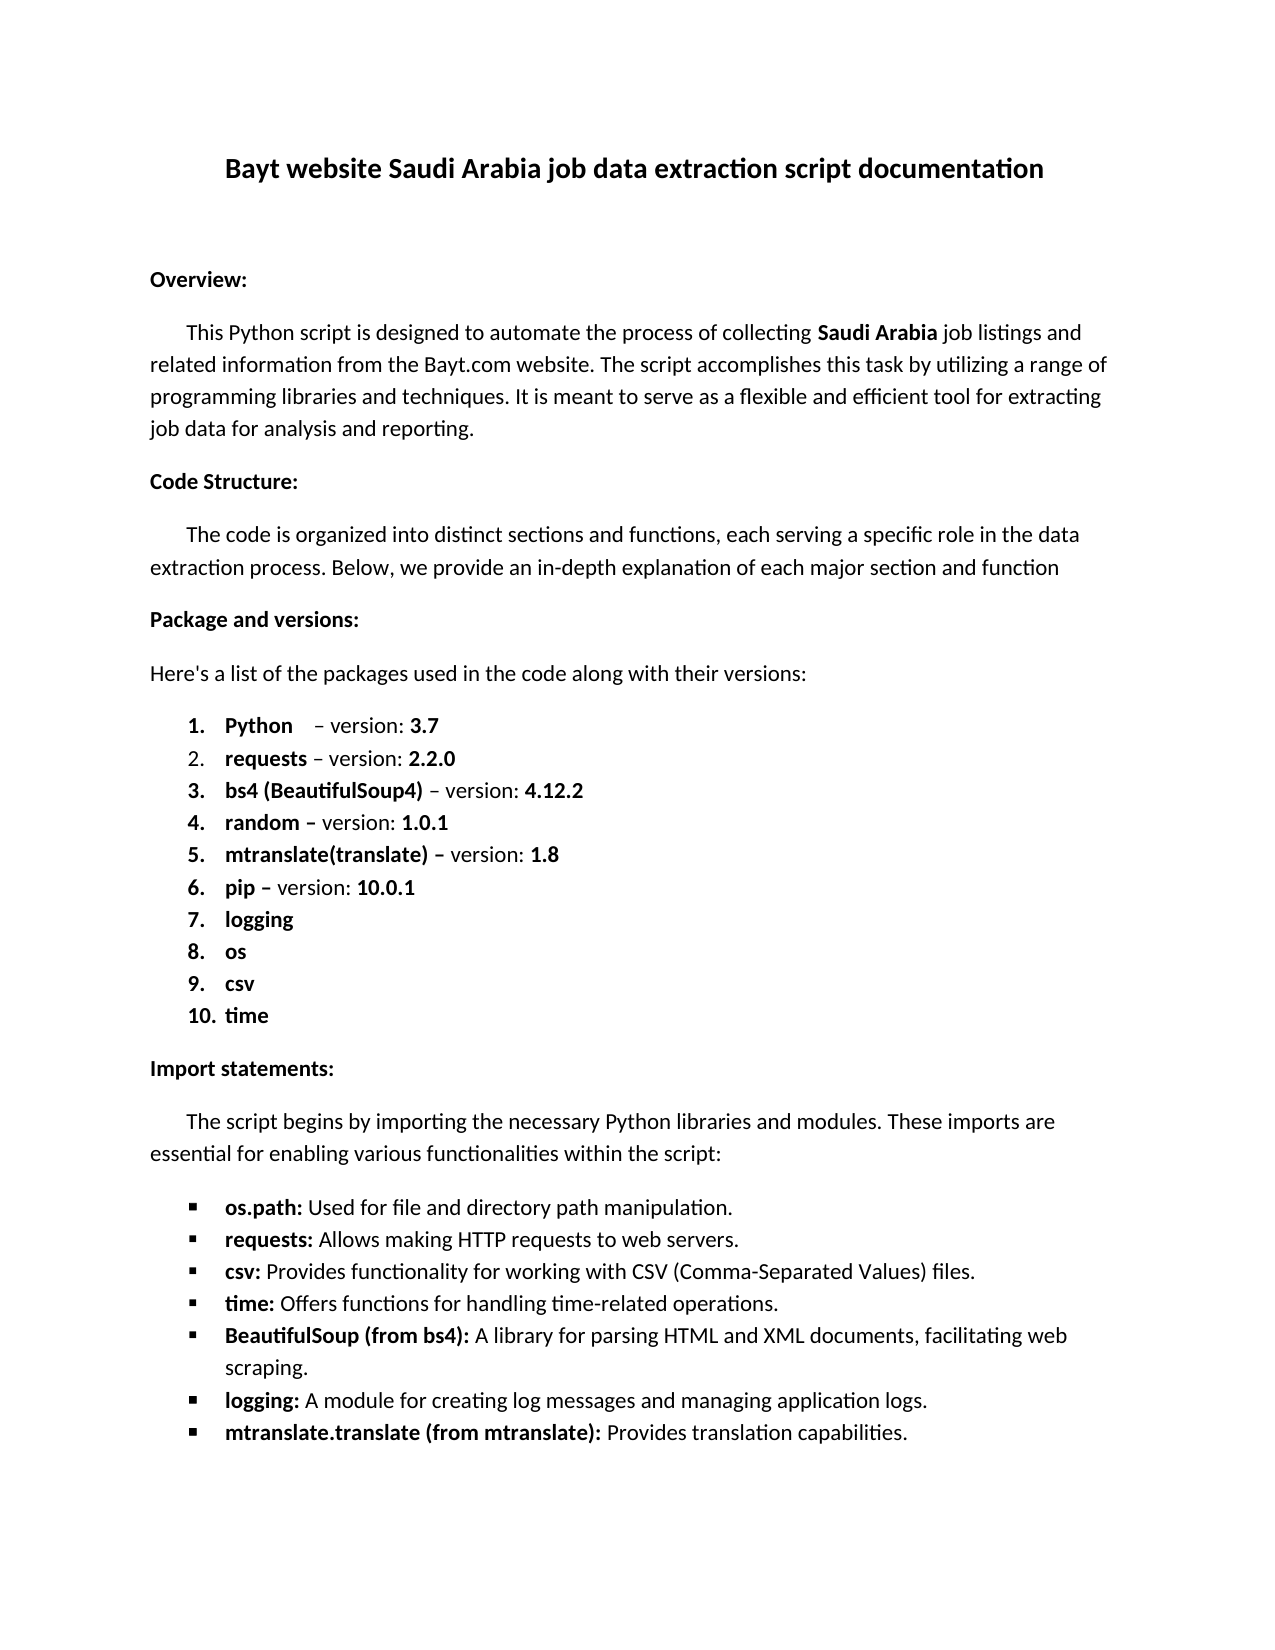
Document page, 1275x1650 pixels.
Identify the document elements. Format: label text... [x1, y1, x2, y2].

text Code Structure: [150, 467, 1125, 495]
text The code is organized into distinct sections and functions, each serving a specific role in the data extraction process. Below, we provide an in-depth explanation of each major section and function [150, 520, 1125, 581]
list csv: Provides functionality for working with CSV (Comma-Separated Values) files. [187, 1257, 1125, 1285]
list BeautifulSoup (from bs4): A library for parsing HTML and XML documents, facilitating web scraping. [187, 1321, 1125, 1382]
text Overview: [150, 265, 1125, 293]
list time [187, 1001, 1125, 1029]
list logging [187, 905, 1125, 933]
list mtranslate(translate) – version: 1.8 [187, 840, 1125, 868]
text This Python script is designed to automate the process of collecting Saudi Arabia job listings and related information from the Bayt.com website. The script accomplishes this task by utilizing a range of programming libraries and techniques. It is meant to serve as a flexible and efficient tool for extracting job data for analysis and reporting. [150, 318, 1125, 442]
list requests – version: 2.2.0 [187, 744, 1125, 772]
list pip – version: 10.0.1 [187, 873, 1125, 901]
text Here's a list of the packages used in the code along with their versions: [150, 659, 1125, 687]
text Bayt website Saudi Arabia job data extraction script documentation [150, 150, 1125, 186]
list mtranslate.translate (from mtranslate): Provides translation capabilities. [187, 1418, 1125, 1446]
text Import statements: [150, 1054, 1125, 1082]
list os.path: Used for file and directory path manipulation. [187, 1193, 1125, 1221]
list os [187, 937, 1125, 965]
list random – version: 1.0.1 [187, 808, 1125, 836]
text Package and versions: [150, 606, 1125, 634]
text The script begins by importing the necessary Python libraries and modules. These imports are essential for enabling various functionalities within the script: [150, 1107, 1125, 1168]
list bs4 (BeautifulSoup4) – version: 4.12.2 [187, 776, 1125, 804]
list time: Offers functions for handling time-related operations. [187, 1289, 1125, 1317]
list csv [187, 969, 1125, 997]
list logging: A module for creating log messages and managing application logs. [187, 1386, 1125, 1414]
list requests: Allows making HTTP requests to web servers. [187, 1225, 1125, 1253]
list Python – version: 3.7 [187, 712, 1125, 740]
